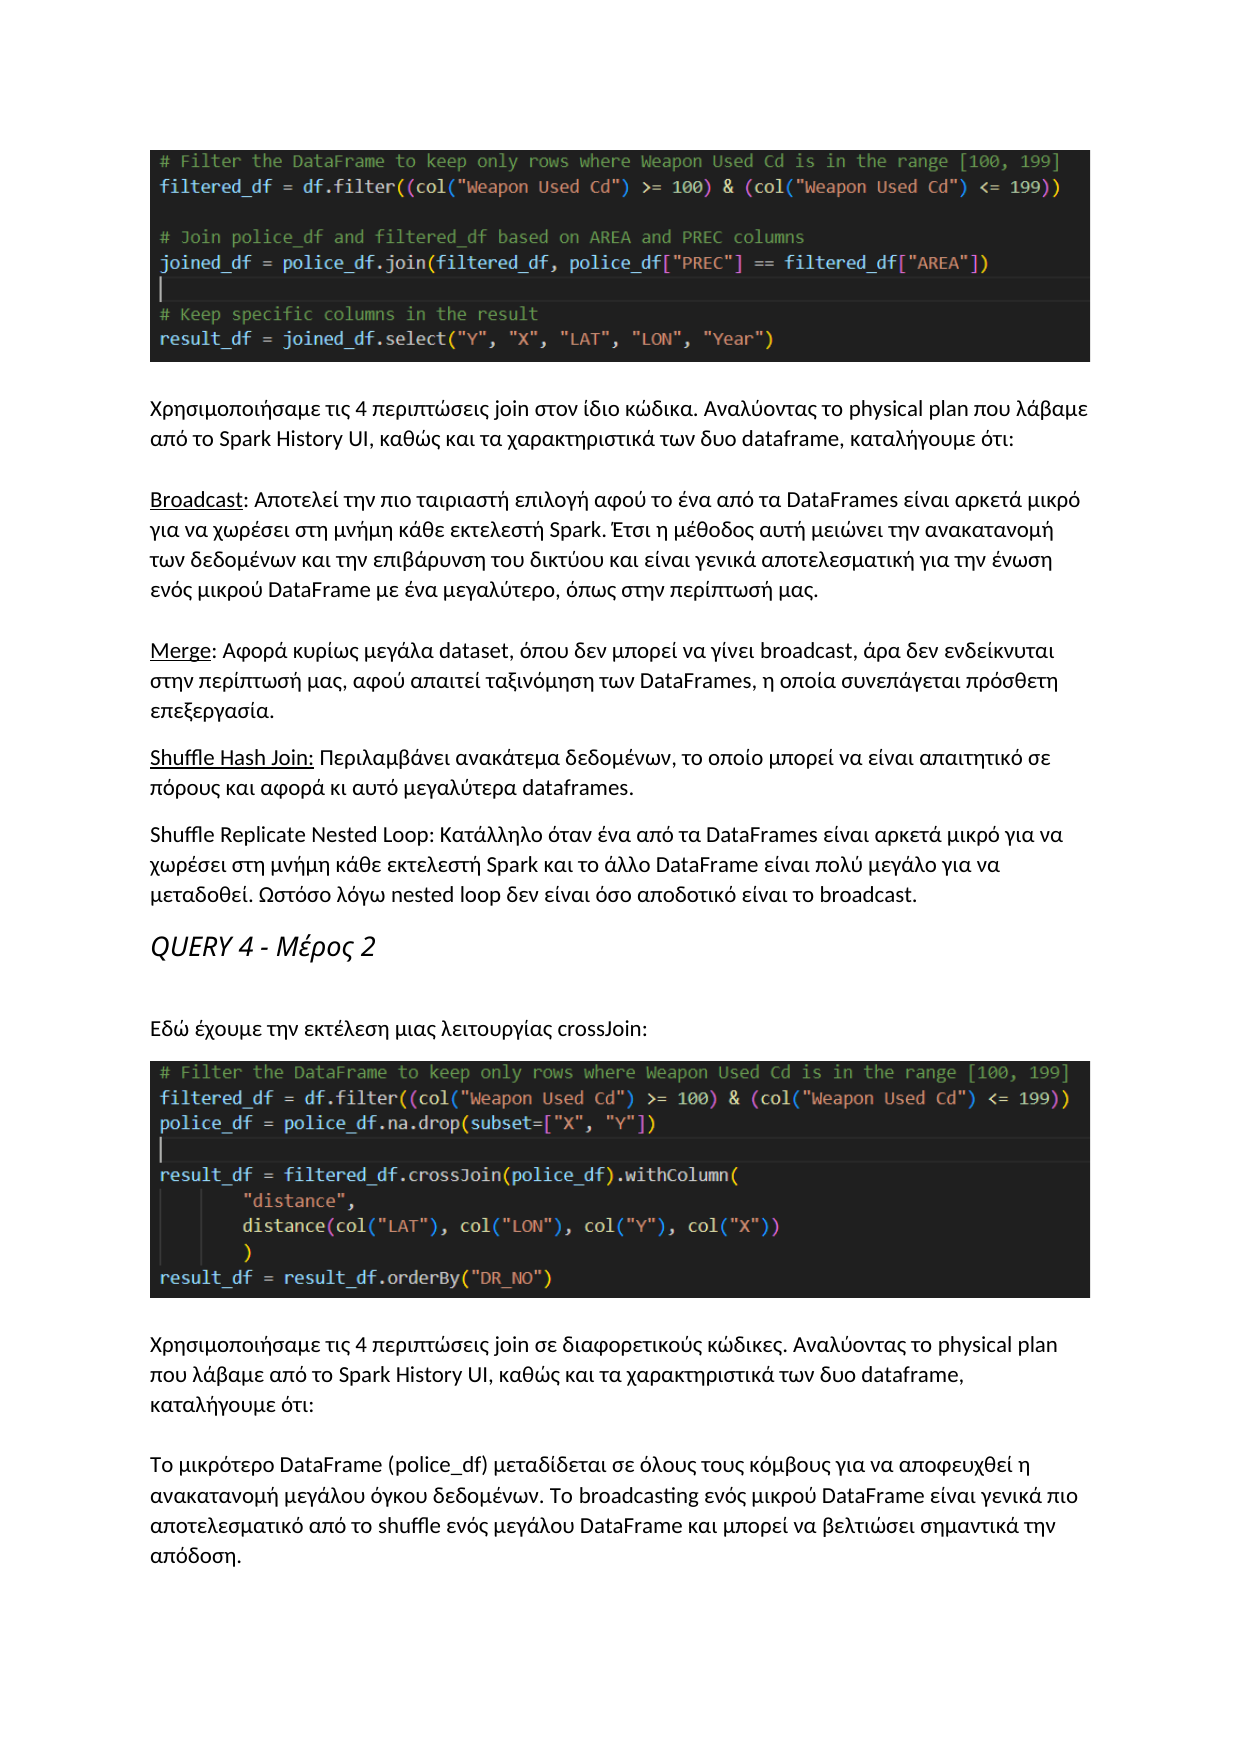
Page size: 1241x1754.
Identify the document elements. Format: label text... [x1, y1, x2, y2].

subtitle QUERY 4 - Μέρος 2 [150, 927, 1090, 964]
picture [150, 1061, 1091, 1298]
picture [150, 150, 1091, 362]
text Shuffle Replicate Nested Loop: Κατάλληλο όταν ένα από τα DataFrames είναι αρκετά μικρό για να χωρέσει στη μνήμη κάθε εκτελεστή Spark και το άλλο DataFrame είναι πολύ μεγάλο για να μεταδοθεί. Ωστόσο λόγω nested loop δεν είναι όσο αποδοτικό είναι το broadcast. [150, 820, 1090, 908]
text Εδώ έχουμε την εκτέλεση μιας λειτουργίας crossJoin: [150, 1014, 1090, 1042]
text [150, 1298, 1090, 1569]
text Χρησιμοποιήσαμε τις 4 περιπτώσεις join στον ίδιο κώδικα. Αναλύοντας το physical plan που λάβαμε από το Spark History UI, καθώς και τα χαρακτηριστικά των δυο dataframe, καταλήγουμε ότι: Broadcast: Αποτελεί την πιο ταιριαστή επιλογή αφού το ένα από τα DataFrames είναι αρκετά μικρό για να χωρέσει στη μνήμη κάθε εκτελεστή Spark. Έτσι η μέθοδος αυτή μειώνει την ανακατανομή των δεδομένων και την επιβάρυνση του δικτύου και είναι γενικά αποτελεσματική για την ένωση ενός μικρού DataFrame με ένα μεγαλύτερο, όπως στην περίπτωσή μας. Merge: Αφορά κυρίως μεγάλα dataset, όπου δεν μπορεί να γίνει broadcast, άρα δεν ενδείκνυται στην περίπτωσή μας, αφού απαιτεί ταξινόμηση των DataFrames, η οποία συνεπάγεται πρόσθετη επεξεργασία. [150, 362, 1090, 724]
text Shuffle Hash Join: Περιλαμβάνει ανακάτεμα δεδομένων, το οποίο μπορεί να είναι απαιτητικό σε πόρους και αφορά κι αυτό μεγαλύτερα dataframes. [150, 743, 1090, 801]
